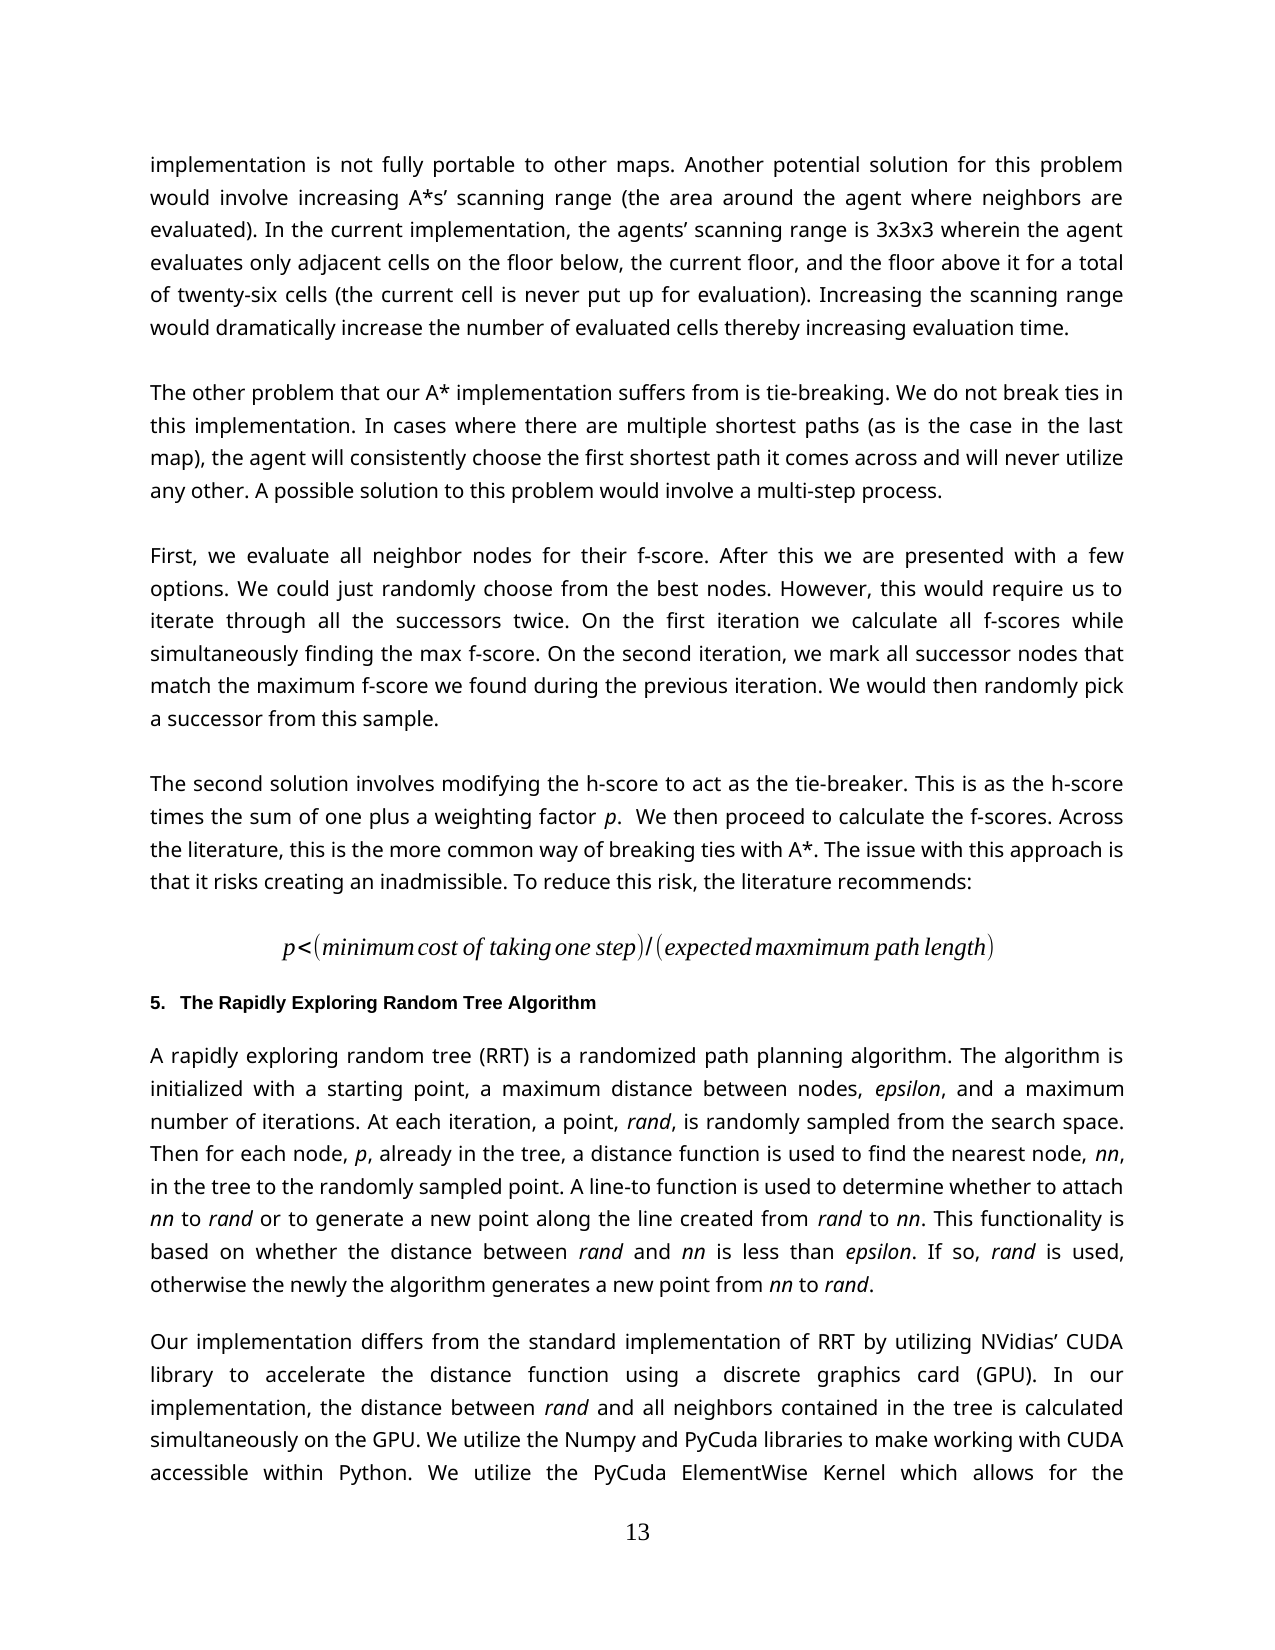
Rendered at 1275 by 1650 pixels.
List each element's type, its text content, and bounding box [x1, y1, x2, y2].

text A rapidly exploring random tree (RRT) is a randomized path planning algorithm. The algorithm is initialized with a starting point, a maximum distance between nodes, epsilon, and a maximum number of iterations. At each iteration, a point, rand, is randomly sampled from the search space. Then for each node, p, already in the tree, a distance function is used to find the nearest node, nn, in the tree to the randomly sampled point. A line-to function is used to determine whether to attach nn to rand or to generate a new point along the line created from rand to nn. This functionality is based on whether the distance between rand and nn is less than epsilon. If so, rand is used, otherwise the newly the algorithm generates a new point from nn to rand. [150, 1042, 1125, 1298]
subtitle The Rapidly Exploring Random Tree Algorithm [150, 992, 1125, 1013]
text The other problem that our A* implementation suffers from is tie-breaking. We do not break ties in this implementation. In cases where there are multiple shortest paths (as is the case in the last map), the agent will consistently choose the first shortest path it comes across and will never utilize any other. A possible solution to this problem would involve a multi-step process. [150, 378, 1125, 504]
text The second solution involves modifying the h-score to act as the tie-breaker. This is as the h-score times the sum of one plus a weighting factor p. We then proceed to calculate the f-scores. Across the literature, this is the more common way of breaking ties with A*. The issue with this approach is that it risks creating an inadmissible. To reduce this risk, the literature recommends: [150, 769, 1125, 896]
text First, we evaluate all neighbor nodes for their f-score. After this we are presented with a few options. We could just randomly choose from the best nodes. However, this would require us to iterate through all the successors twice. On the first iteration we calculate all f-scores while simultaneously finding the max f-score. On the second iteration, we mark all successor nodes that match the maximum f-score we found during the previous iteration. We would then randomly pick a successor from this sample. [150, 541, 1125, 733]
